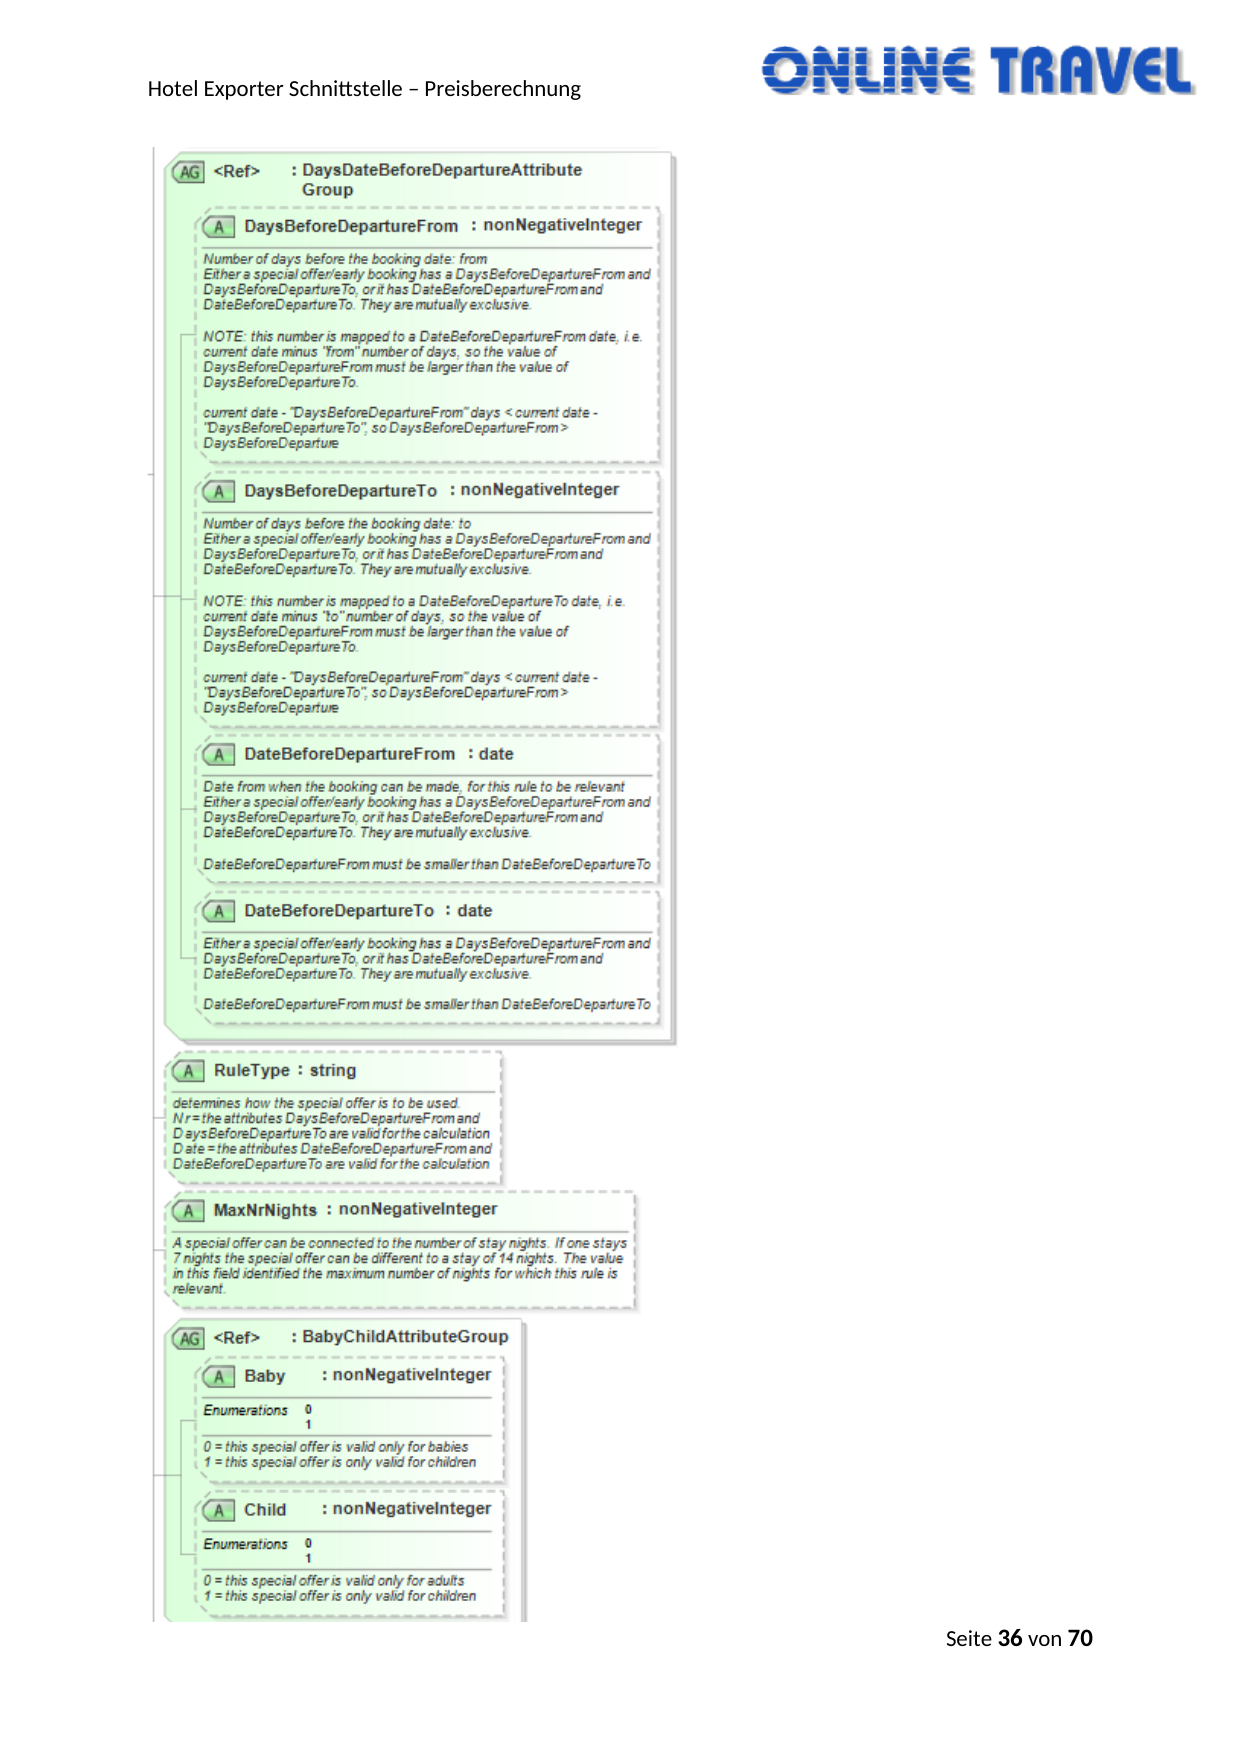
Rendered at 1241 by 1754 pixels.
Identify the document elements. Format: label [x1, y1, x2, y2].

picture [760, 42, 1198, 96]
picture [147, 147, 689, 1622]
